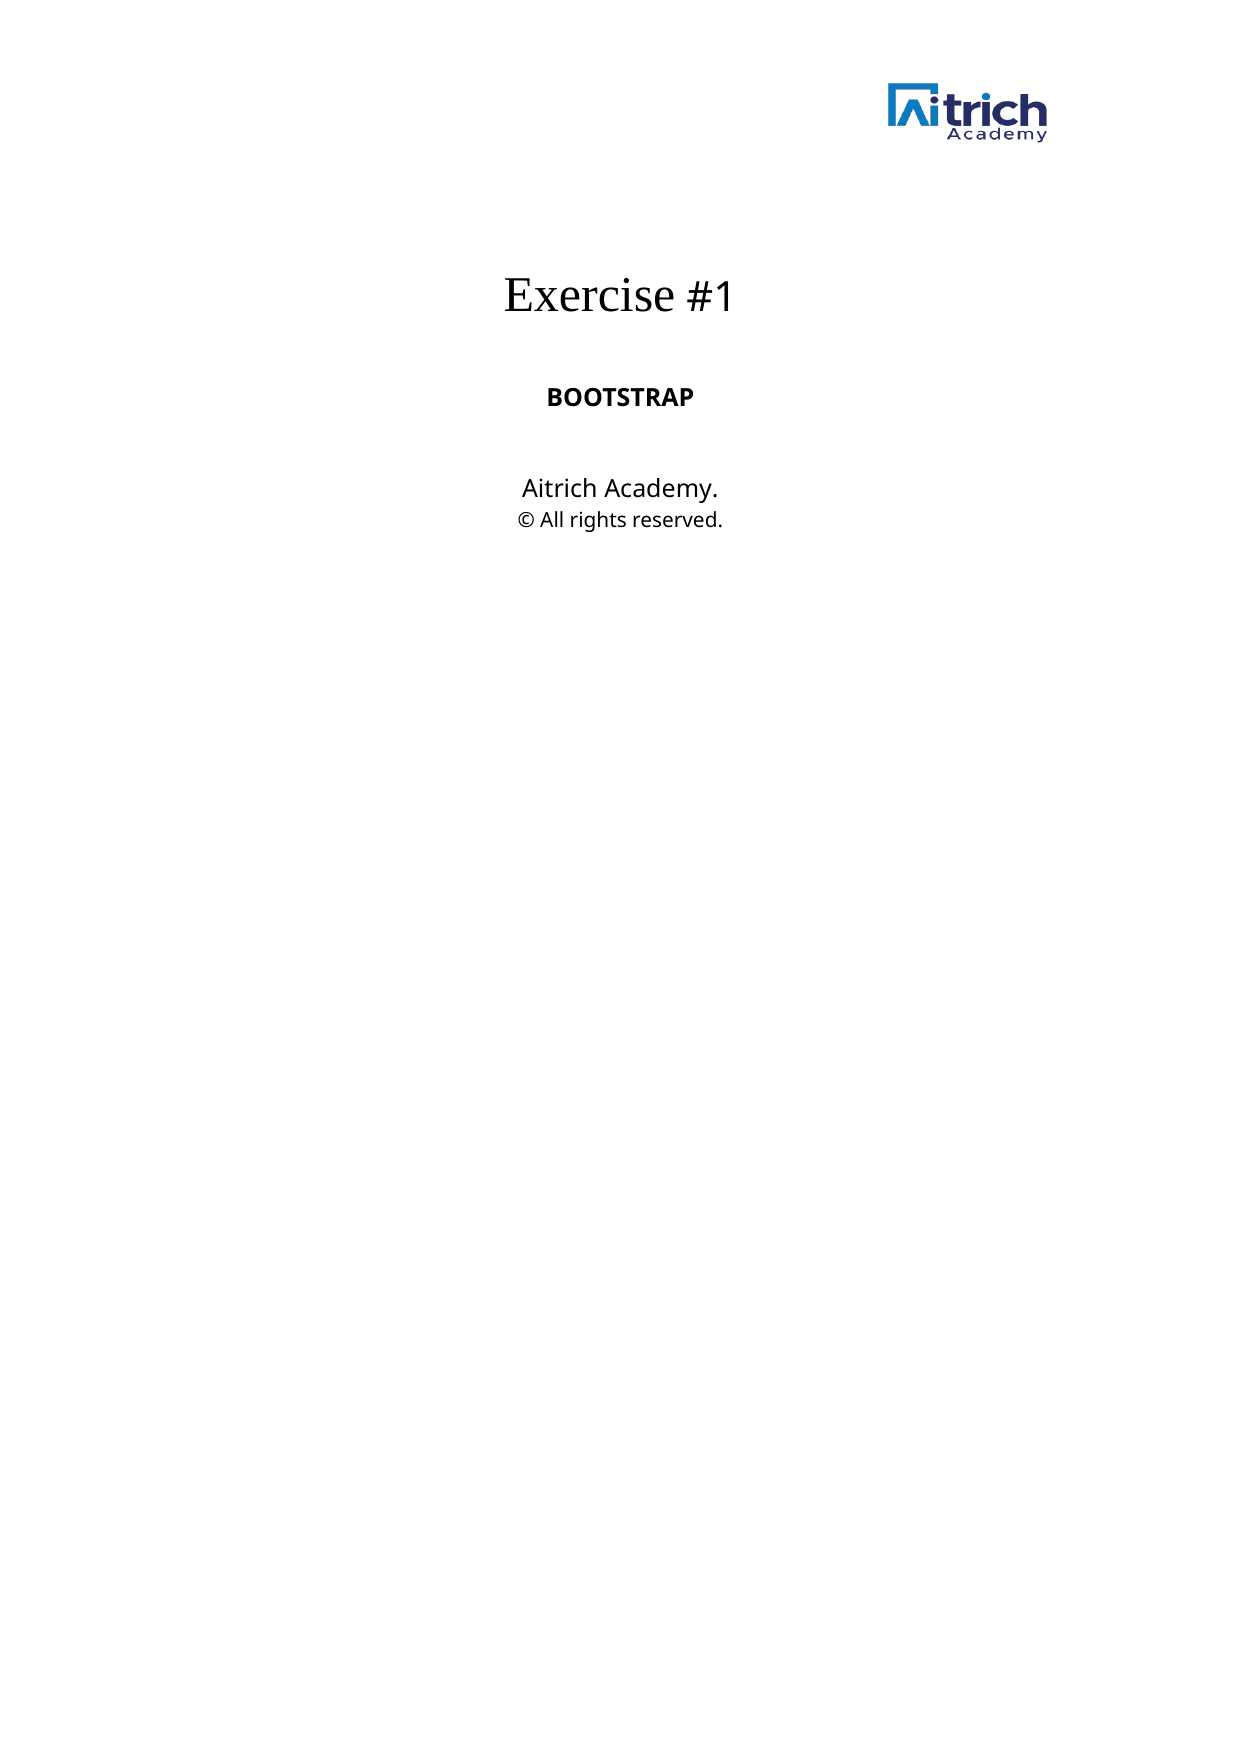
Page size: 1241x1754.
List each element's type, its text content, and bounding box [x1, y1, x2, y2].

text © All rights reserved. [187, 505, 1053, 533]
text Aitrich Academy. [187, 471, 1053, 505]
text BOOTSTRAP [187, 380, 1053, 414]
picture [880, 75, 1053, 147]
text Exercise #1 [187, 264, 1053, 323]
